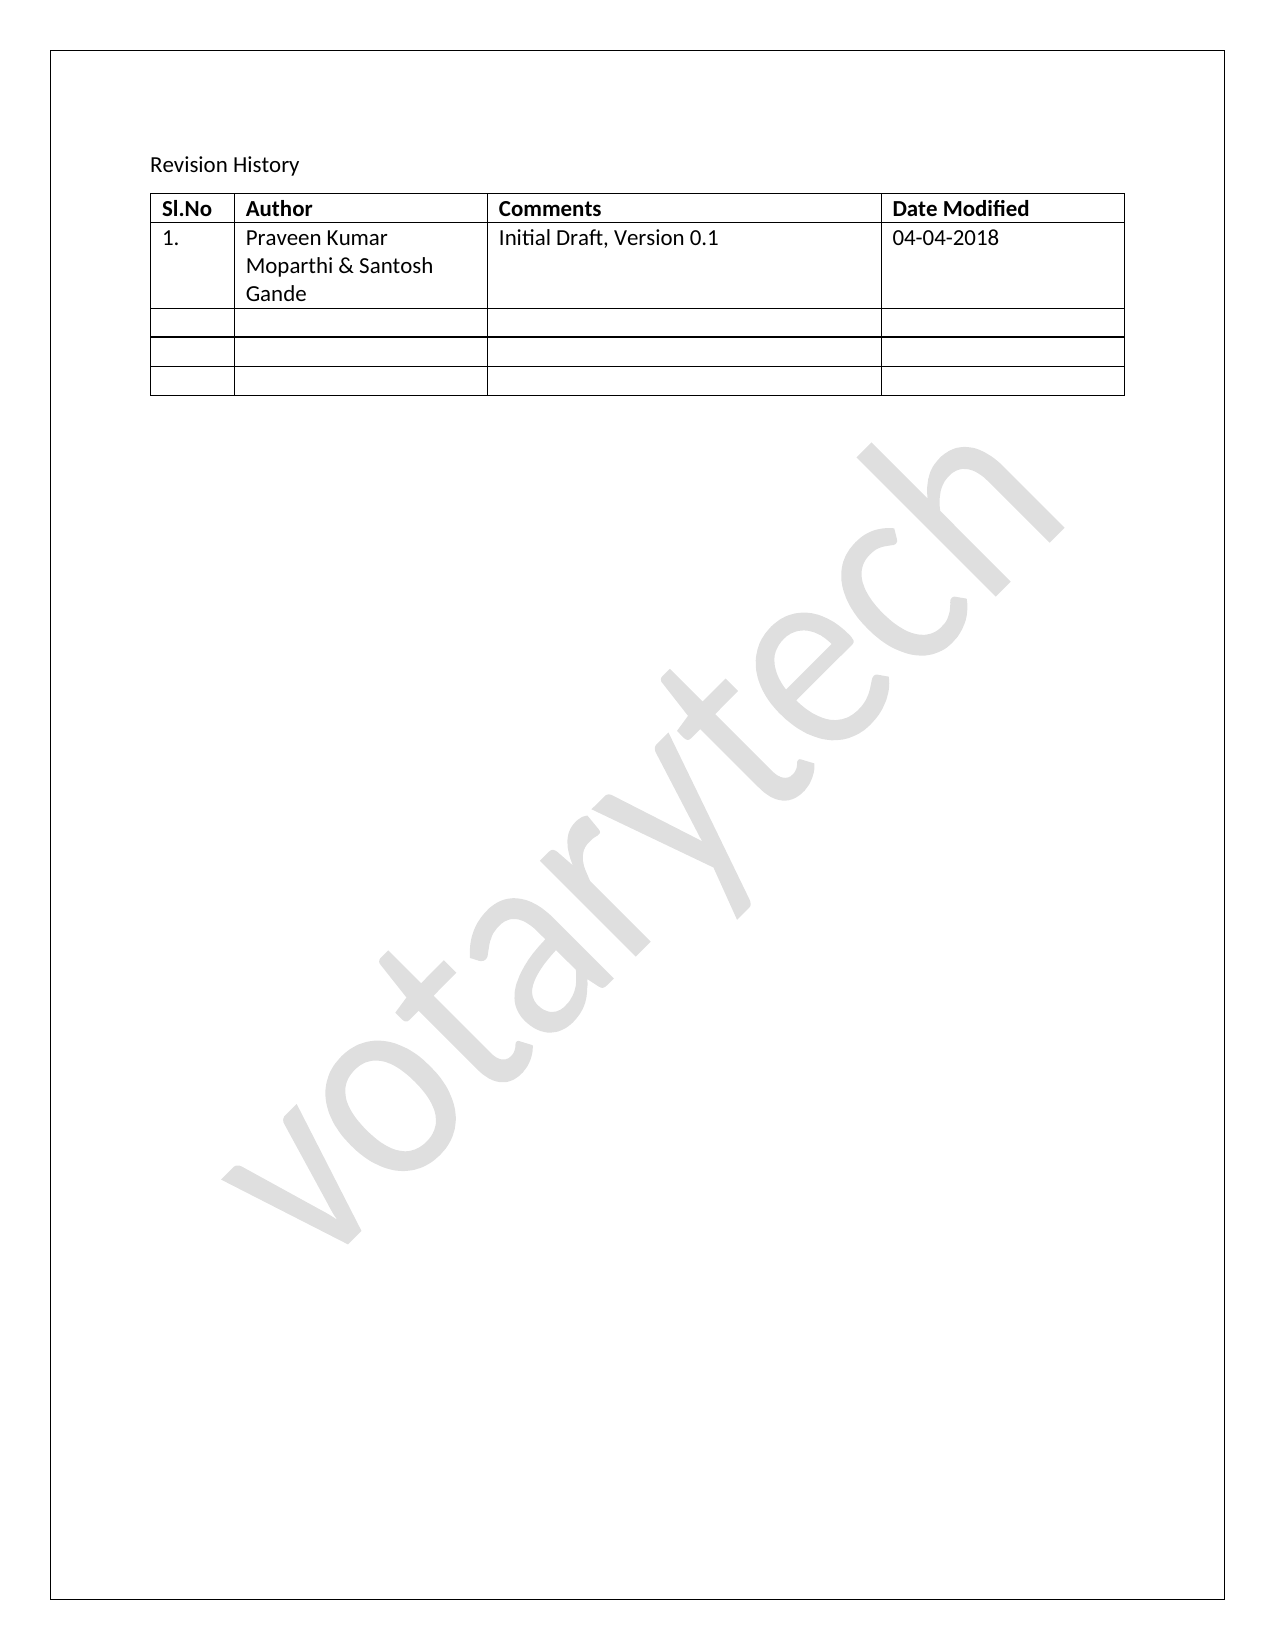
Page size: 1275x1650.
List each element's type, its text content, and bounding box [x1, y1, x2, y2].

table_cell [882, 309, 1124, 336]
table_cell Praveen Kumar Moparthi & Santosh Gande [235, 223, 487, 307]
table_cell [882, 338, 1124, 366]
table_cell [151, 309, 234, 336]
table_cell [235, 309, 487, 336]
text Revision History [150, 150, 1125, 178]
table_cell [235, 338, 487, 366]
table_cell [488, 367, 881, 394]
table_cell 04-04-2018 [882, 223, 1124, 307]
table_header Comments [488, 194, 881, 222]
table_cell 1. [151, 223, 234, 307]
table_cell [488, 338, 881, 366]
table_cell [882, 367, 1124, 394]
table_header Sl.No [151, 194, 234, 222]
table_header Author [235, 194, 487, 222]
table_cell [488, 309, 881, 336]
table_cell Initial Draft, Version 0.1 [488, 223, 881, 307]
table_cell [151, 367, 234, 394]
table_cell [151, 338, 234, 366]
table_cell [235, 367, 487, 394]
table_header Date Modified [882, 194, 1124, 222]
